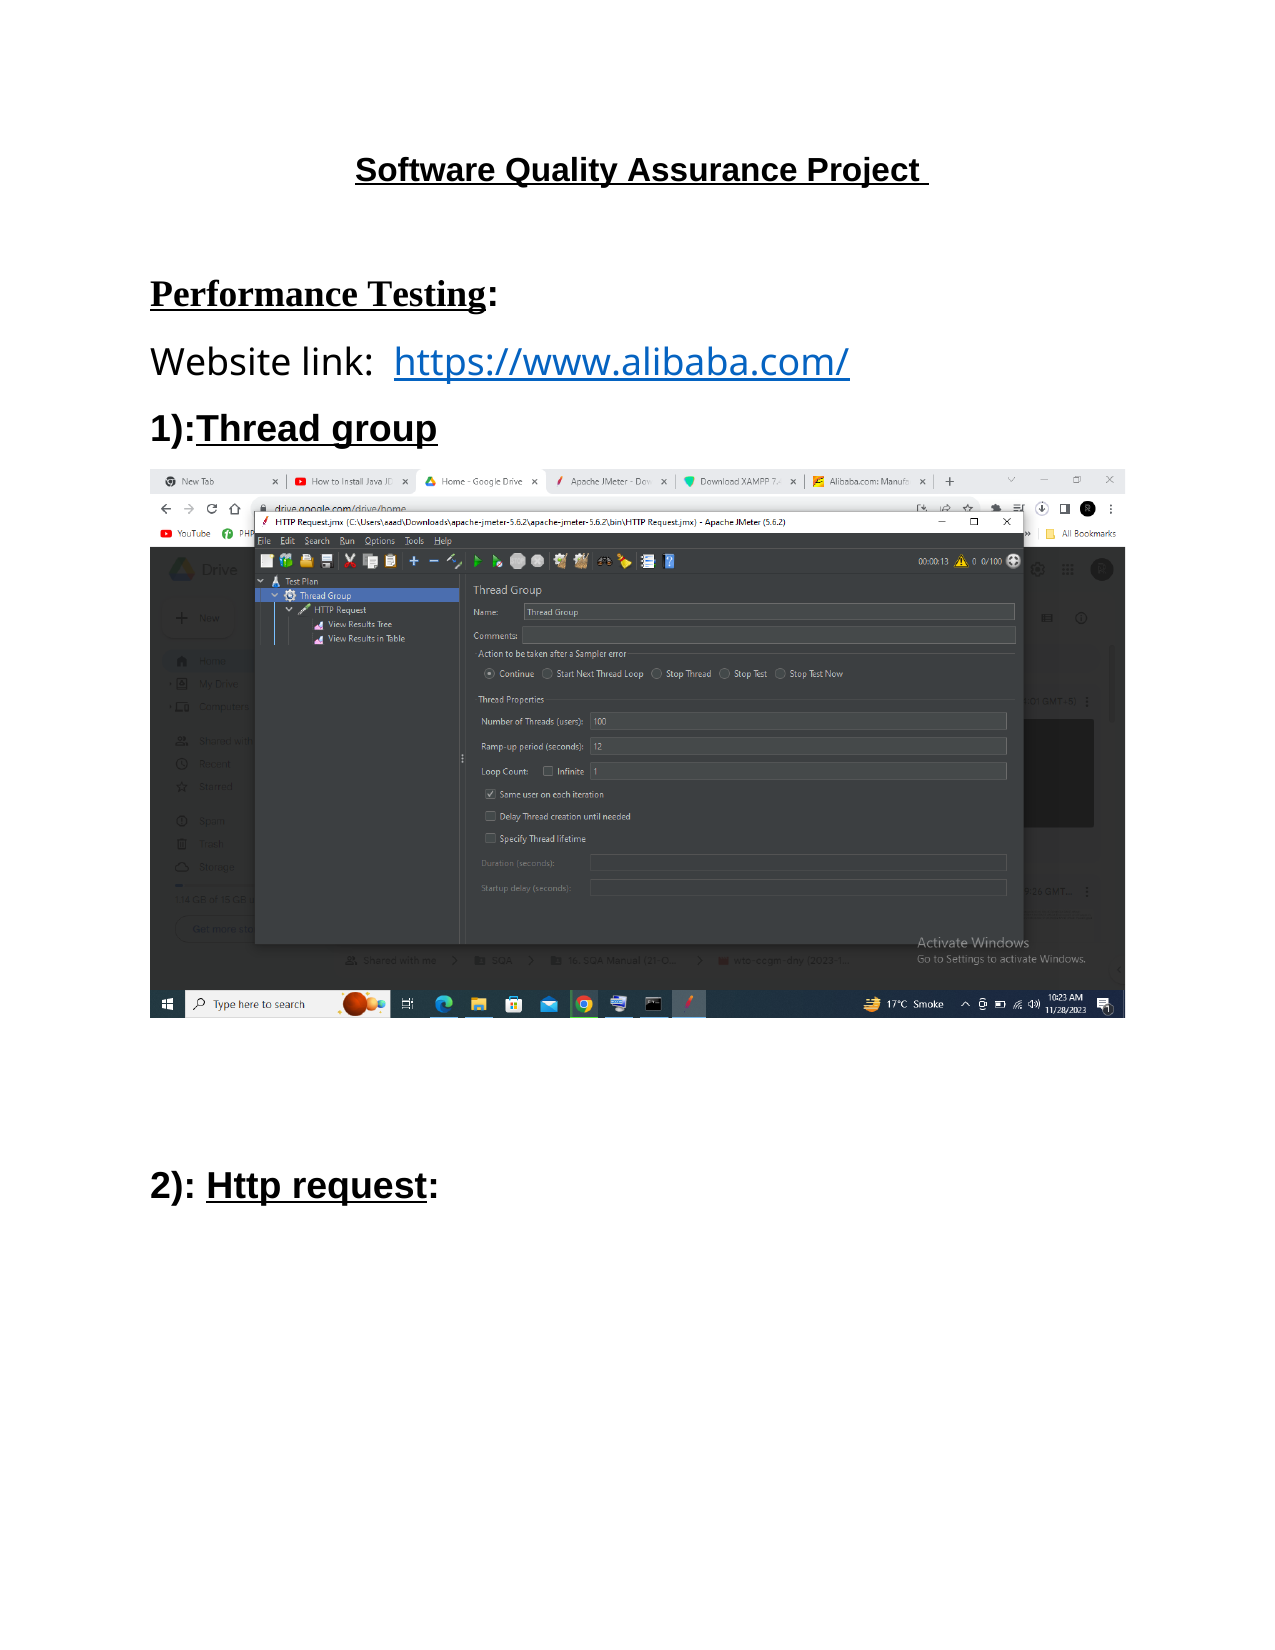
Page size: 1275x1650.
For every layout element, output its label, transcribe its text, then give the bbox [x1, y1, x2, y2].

text 2): Http request: [150, 1163, 1125, 1206]
text 1):Thread group [150, 407, 1125, 450]
text Software Quality Assurance Project [150, 150, 1125, 188]
picture [150, 469, 1125, 1018]
text Performance Testing: [150, 271, 1125, 315]
text Website link: https://www.alibaba.com/ [150, 335, 1125, 386]
